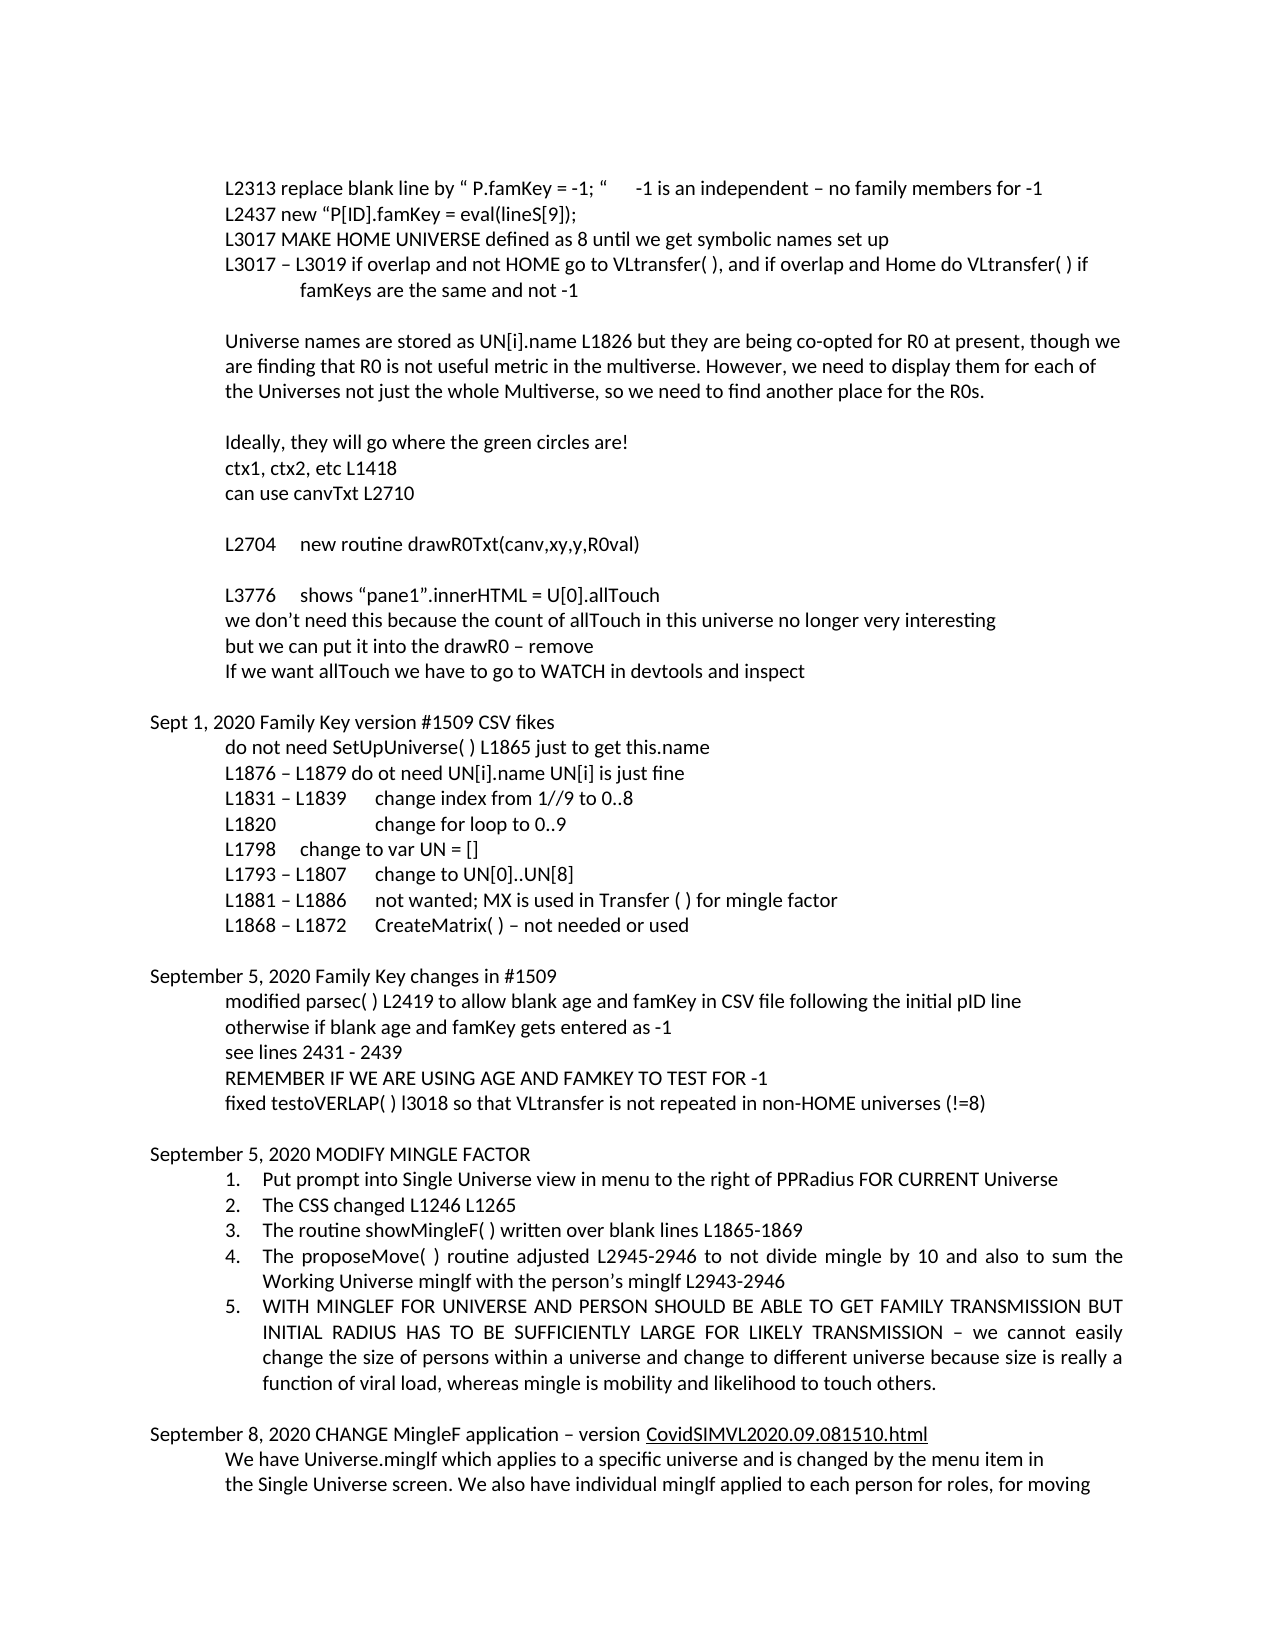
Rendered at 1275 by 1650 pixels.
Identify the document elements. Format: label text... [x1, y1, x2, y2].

text fixed testoVERLAP( ) l3018 so that VLtransfer is not repeated in non-HOME universes (!=8) [150, 1090, 1125, 1116]
text We have Universe.minglf which applies to a specific universe and is changed by the menu item in [150, 1446, 1125, 1472]
list The CSS changed L1246 L1265 [225, 1192, 1125, 1217]
text L1876 – L1879 do ot need UN[i].name UN[i] is just fine [150, 760, 1125, 785]
text REMEMBER IF WE ARE USING AGE AND FAMKEY TO TEST FOR -1 [150, 1065, 1125, 1090]
text otherwise if blank age and famKey gets entered as -1 [150, 1014, 1125, 1039]
text L1831 – L1839 change index from 1//9 to 0..8 [150, 785, 1125, 811]
text famKeys are the same and not -1 [150, 277, 1125, 302]
text L3017 – L3019 if overlap and not HOME go to VLtransfer( ), and if overlap and Home do VLtransfer( ) if [150, 252, 1125, 277]
text L1881 – L1886 not wanted; MX is used in Transfer ( ) for mingle factor [150, 887, 1125, 912]
text Universe names are stored as UN[i].name L1826 but they are being co-opted for R0 at present, though we [150, 328, 1125, 353]
text can use canvTxt L2710 [150, 480, 1125, 506]
text we don’t need this because the count of allTouch in this universe no longer very interesting [150, 607, 1125, 633]
text Ideally, they will go where the green circles are! [150, 429, 1125, 455]
text are finding that R0 is not useful metric in the multiverse. However, we need to display them for each of [150, 353, 1125, 379]
text September 5, 2020 MODIFY MINGLE FACTOR [150, 1141, 1125, 1167]
text L1798 change to var UN = [] [150, 836, 1125, 862]
text L2313 replace blank line by “ P.famKey = -1; “ -1 is an independent – no family members for -1 L2437 new “P[ID].famKey = eval(lineS[9]); [150, 175, 1125, 226]
text the Universes not just the whole Multiverse, so we need to find another place for the R0s. [150, 379, 1125, 404]
text September 8, 2020 CHANGE MingleF application – version CovidSIMVL2020.09.081510.html [150, 1421, 1125, 1446]
list The proposeMove( ) routine adjusted L2945-2946 to not divide mingle by 10 and also to sum the Working Universe minglf with the person’s minglf L2943-2946 [225, 1243, 1125, 1294]
text If we want allTouch we have to go to WATCH in devtools and inspect [150, 658, 1125, 684]
text L2704 new routine drawR0Txt(canv,xy,y,R0val) [150, 531, 1125, 557]
text modified parsec( ) L2419 to allow blank age and famKey in CSV file following the initial pID line [150, 989, 1125, 1014]
text L1820 change for loop to 0..9 [150, 811, 1125, 836]
text L1793 – L1807 change to UN[0]..UN[8] [150, 862, 1125, 887]
text L3017 MAKE HOME UNIVERSE defined as 8 until we get symbolic names set up [150, 226, 1125, 252]
text ctx1, ctx2, etc L1418 [150, 455, 1125, 480]
text L3776 shows “pane1”.innerHTML = U[0].allTouch [150, 582, 1125, 607]
text do not need SetUpUniverse( ) L1865 just to get this.name [150, 734, 1125, 760]
list WITH MINGLEF FOR UNIVERSE AND PERSON SHOULD BE ABLE TO GET FAMILY TRANSMISSION BUT INITIAL RADIUS HAS TO BE SUFFICIENTLY LARGE FOR LIKELY TRANSMISSION – we cannot easily change the size of persons within a universe and change to different universe because size is really a function of viral load, whereas mingle is mobility and likelihood to touch others. [225, 1294, 1125, 1395]
list Put prompt into Single Universe view in menu to the right of PPRadius FOR CURRENT Universe [225, 1167, 1125, 1192]
text L1868 – L1872 CreateMatrix( ) – not needed or used [150, 912, 1125, 938]
text but we can put it into the drawR0 – remove [150, 633, 1125, 658]
text see lines 2431 - 2439 [150, 1039, 1125, 1065]
text the Single Universe screen. We also have individual minglf applied to each person for roles, for moving [150, 1472, 1125, 1497]
list The routine showMingleF( ) written over blank lines L1865-1869 [225, 1217, 1125, 1243]
text Sept 1, 2020 Family Key version #1509 CSV fikes [150, 709, 1125, 734]
text September 5, 2020 Family Key changes in #1509 [150, 963, 1125, 989]
